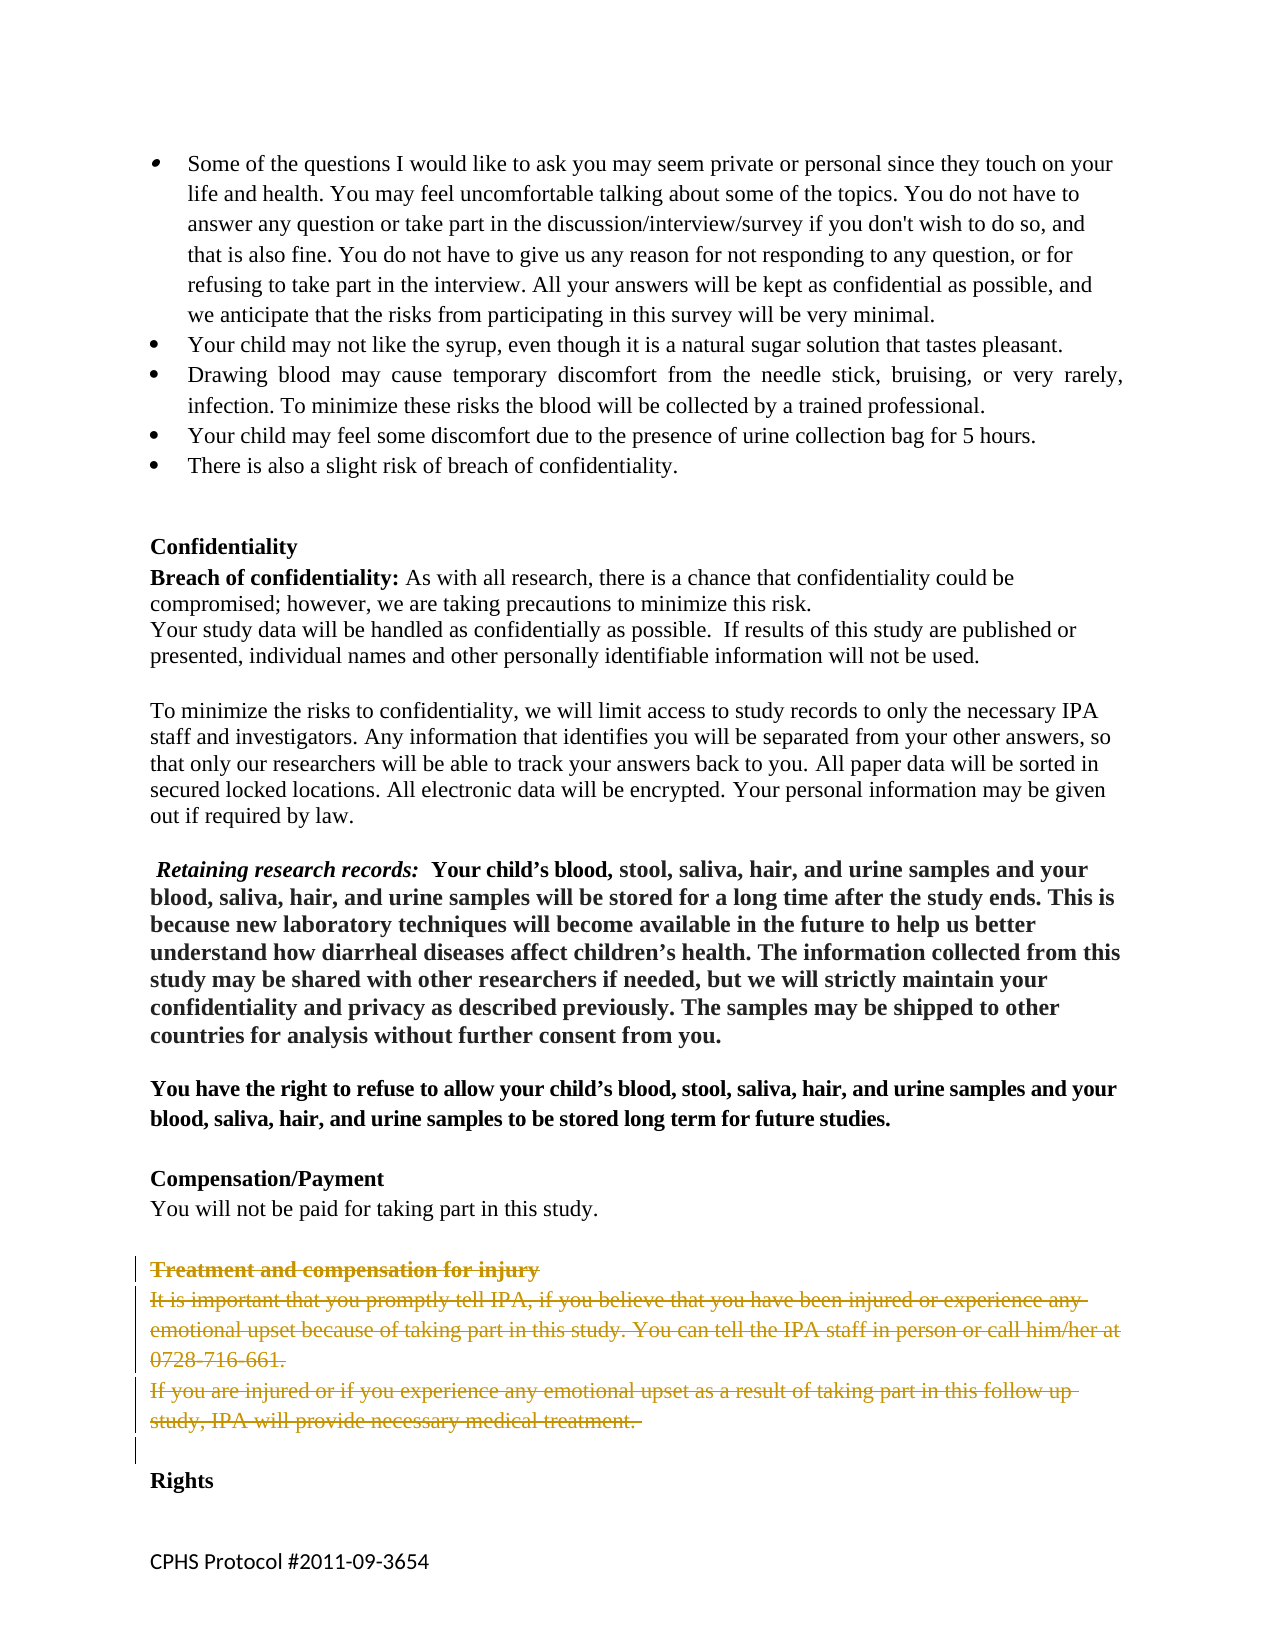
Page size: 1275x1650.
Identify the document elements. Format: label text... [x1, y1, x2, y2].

text Rights [150, 1467, 1125, 1494]
list Drawing blood may cause temporary discomfort from the needle stick, bruising, or very rarely, infection. To minimize these risks the blood will be collected by a trained professional. [150, 361, 1125, 418]
text To minimize the risks to confidentiality, we will limit access to study records to only the necessary IPA staff and investigators. Any information that identifies you will be separated from your other answers, so that only our researchers will be able to track your answers back to you. All paper data will be sorted in secured locked locations. All electronic data will be encrypted. Your personal information may be given out if required by law. [150, 697, 1125, 829]
text Confidentiality [150, 533, 1125, 560]
list Some of the questions I would like to ask you may seem private or personal since they touch on your life and health. You may feel uncomfortable talking about some of the topics. You do not have to answer any question or take part in the discussion/interview/survey if you don't wish to do so, and that is also fine. You do not have to give us any reason for not responding to any question, or for refusing to take part in the interview. All your answers will be kept as confidential as possible, and we anticipate that the risks from participating in this survey will be very minimal. [150, 150, 1125, 327]
text You will not be paid for taking part in this study. [150, 1196, 1125, 1222]
text Compensation/Payment [150, 1165, 1125, 1192]
list Your child may not like the syrup, even though it is a natural sugar solution that tastes pleasant. [150, 331, 1125, 358]
text Retaining research records: Your child’s blood, stool, saliva, hair, and urine samples and your blood, saliva, hair, and urine samples will be stored for a long time after the study ends. This is because new laboratory techniques will become available in the future to help us better understand how diarrheal diseases affect children’s health. The information collected from this study may be shared with other researchers if needed, but we will strictly maintain your confidentiality and privacy as described previously. The samples may be shipped to other countries for analysis without further consent from you. [722, 855, 1125, 1048]
text Your study data will be handled as confidentially as possible. If results of this study are published or presented, individual names and other personally identifiable information will not be used. [150, 616, 1125, 669]
list Your child may feel some discomfort due to the presence of urine collection bag for 5 hours. [150, 422, 1125, 448]
text You have the right to refuse to allow your child’s blood, stool, saliva, hair, and urine samples and your blood, saliva, hair, and urine samples to be stored long term for future studies. [150, 1075, 1125, 1131]
list There is also a slight risk of breach of confidentiality. [150, 452, 1125, 478]
text Breach of confidentiality: As with all research, there is a chance that confidentiality could be compromised; however, we are taking precautions to minimize this risk. [150, 563, 1125, 616]
